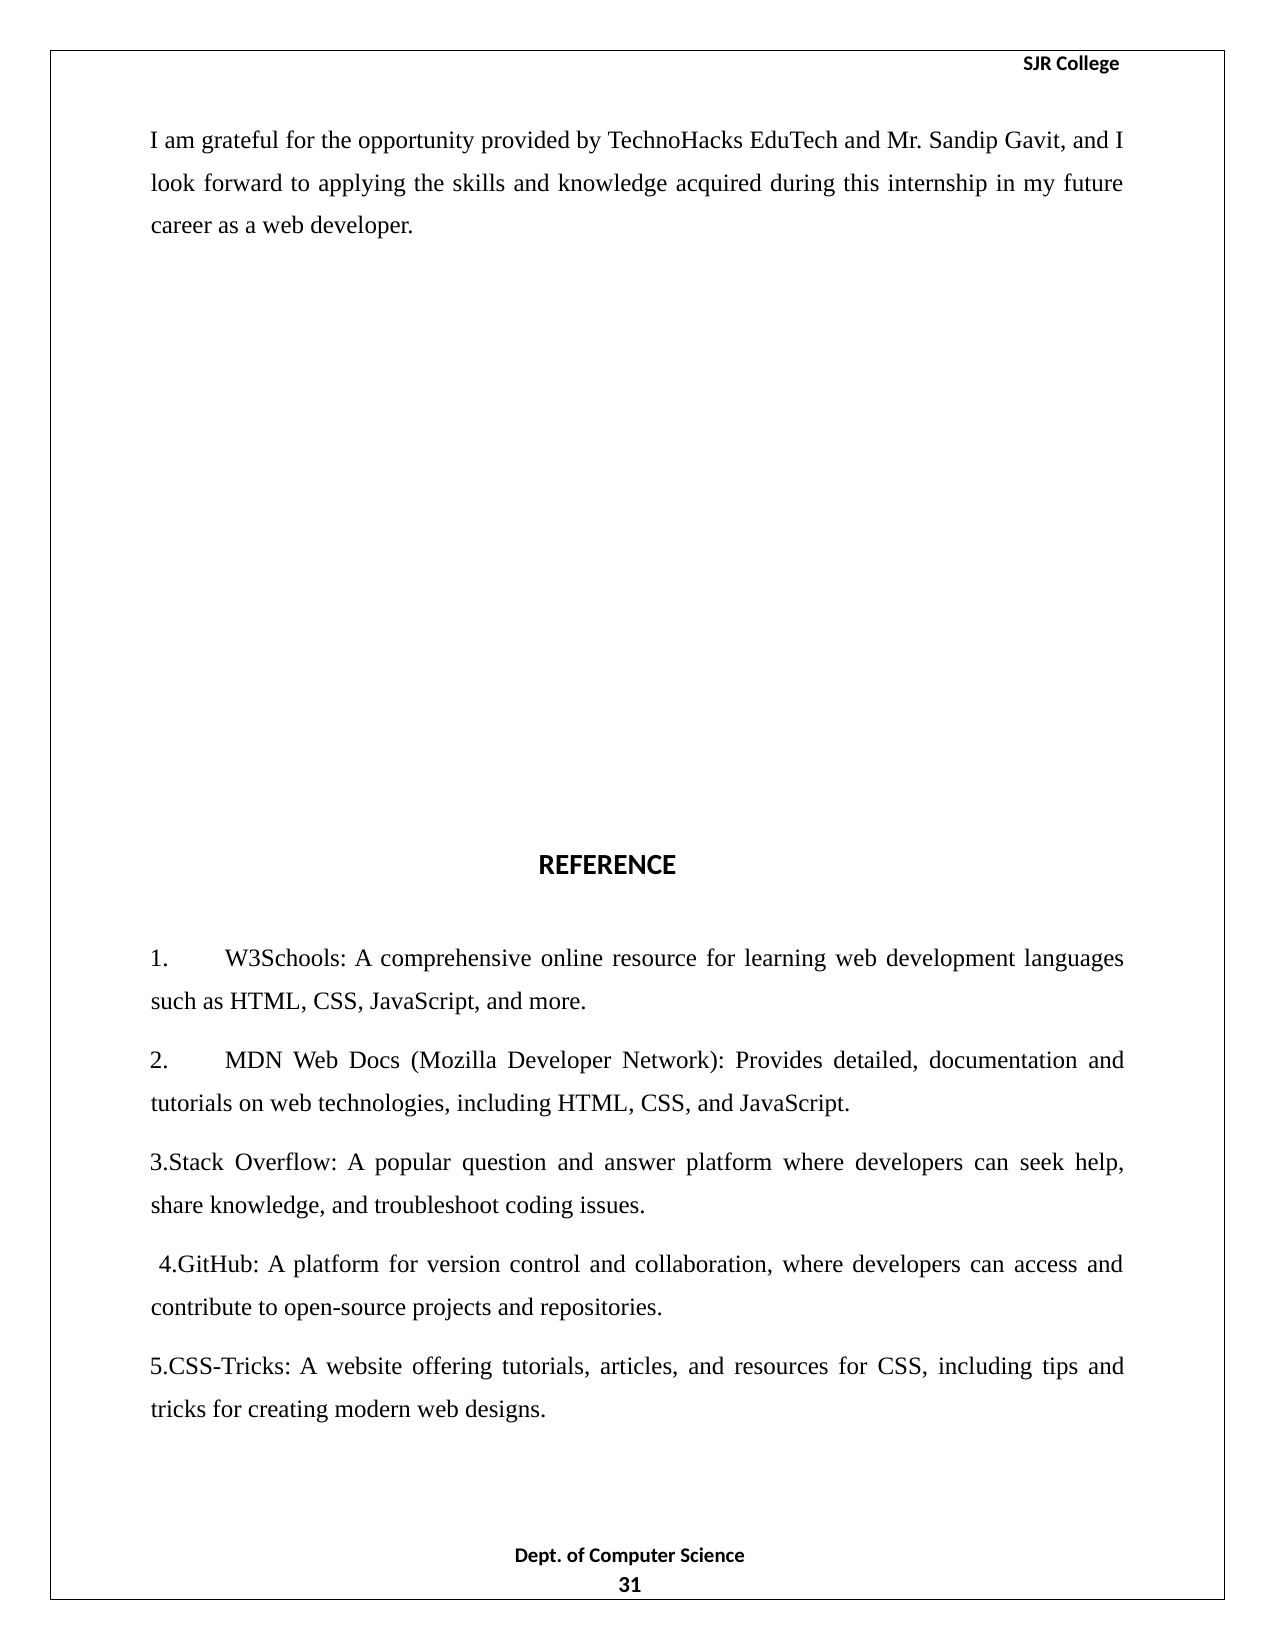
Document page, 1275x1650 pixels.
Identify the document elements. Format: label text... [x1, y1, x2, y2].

subtitle REFERENCE [224, 846, 978, 882]
list W3Schools: A comprehensive online resource for learning web development languages such as HTML, CSS, JavaScript, and more. [149, 943, 1125, 1015]
list MDN Web Docs (Mozilla Developer Network): Provides detailed, documentation and tutorials on web technologies, including HTML, CSS, and JavaScript. [149, 1045, 1125, 1117]
text I am grateful for the opportunity provided by TechnoHacks EduTech and Mr. Sandip Gavit, and I look forward to applying the skills and knowledge acquired during this internship in my future career as a web developer. [149, 125, 1125, 239]
text 3.Stack Overflow: A popular question and answer platform where developers can seek help, share knowledge, and troubleshoot coding issues. [149, 1147, 1125, 1219]
text 5.CSS-Tricks: A website offering tutorials, articles, and resources for CSS, including tips and tricks for creating modern web designs. [149, 1351, 1125, 1423]
text 4.GitHub: A platform for version control and collaboration, where developers can access and contribute to open-source projects and repositories. [149, 1249, 1125, 1321]
